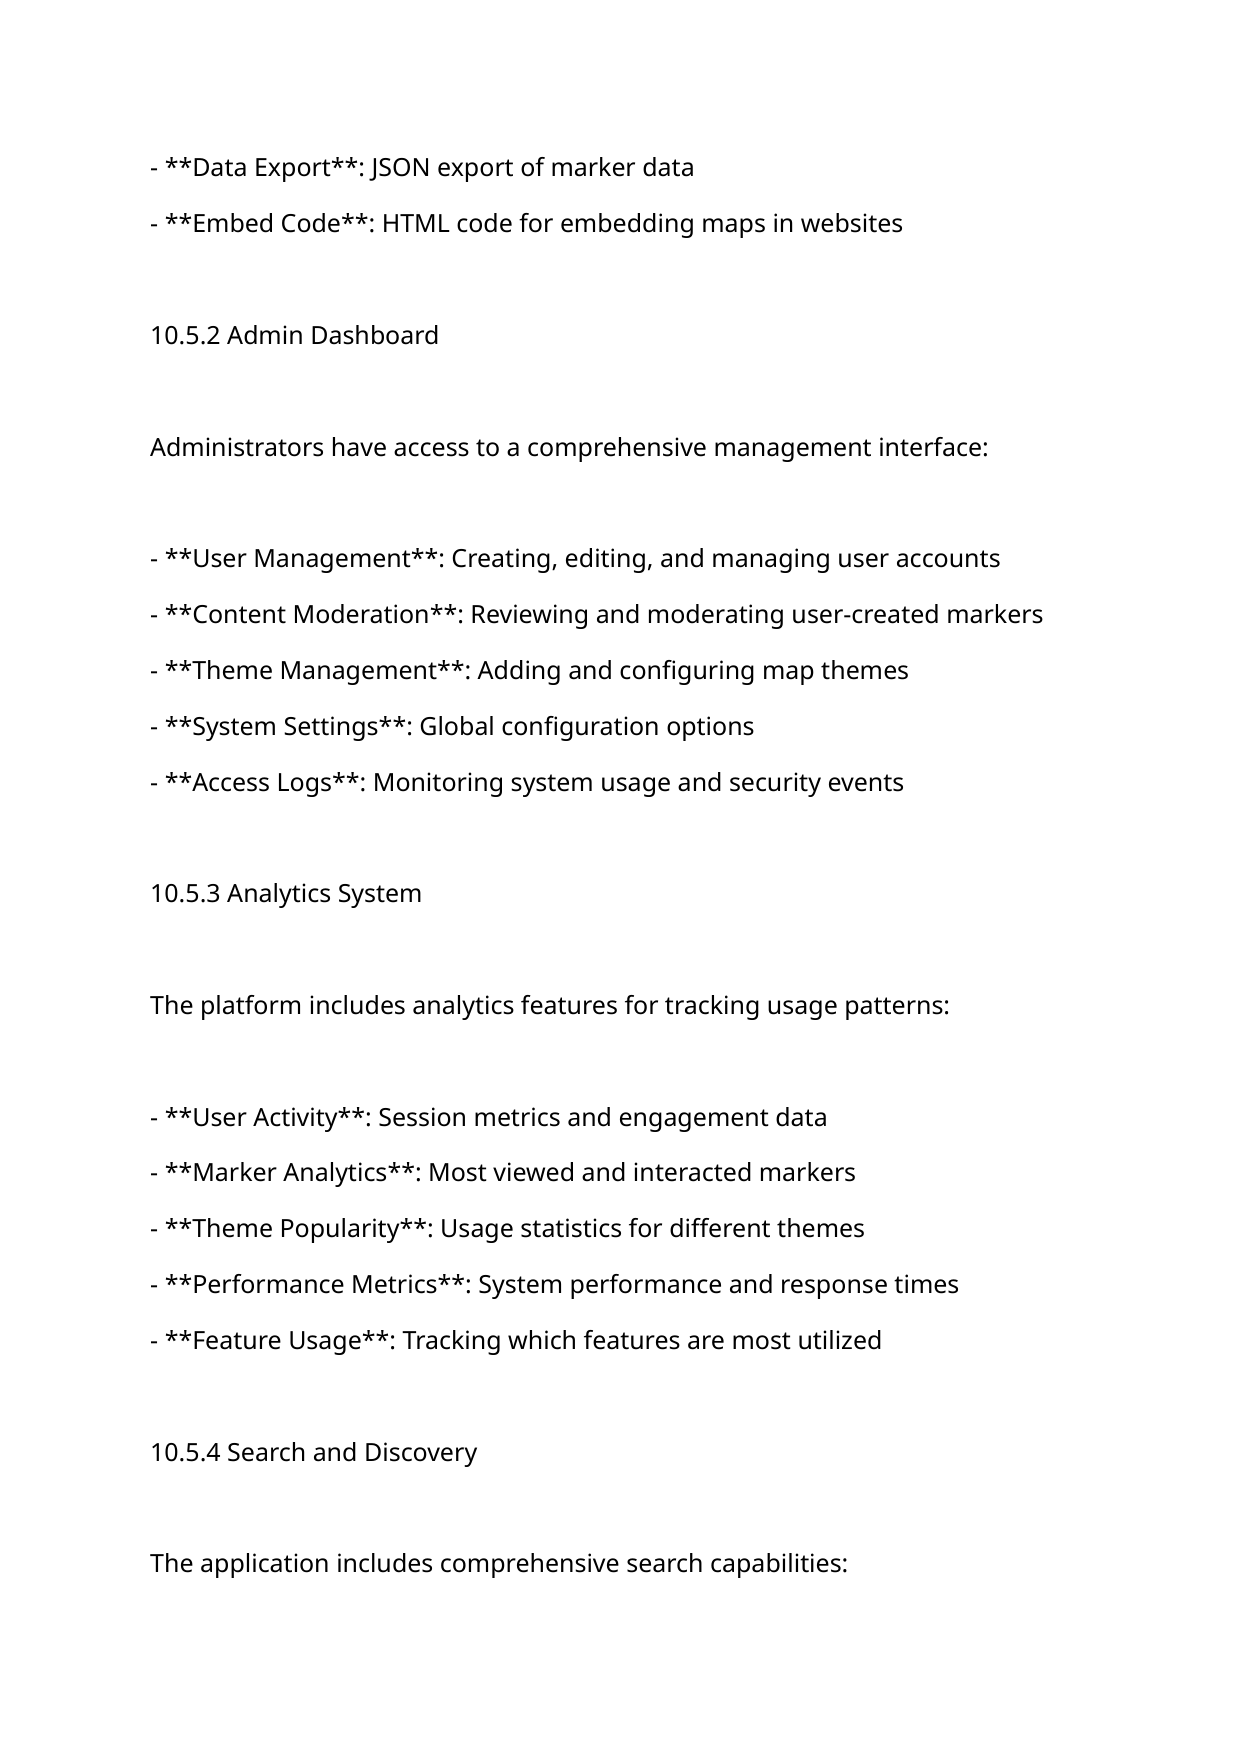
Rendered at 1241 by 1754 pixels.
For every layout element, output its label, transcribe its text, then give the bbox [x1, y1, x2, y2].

text - **Theme Management**: Adding and configuring map themes [150, 652, 1090, 687]
text - **Feature Usage**: Tracking which features are most utilized [150, 1322, 1090, 1357]
text - **Theme Popularity**: Usage statistics for different themes [150, 1211, 1090, 1245]
text - **Marker Analytics**: Most viewed and interacted markers [150, 1155, 1090, 1189]
text 10.5.2 Admin Dashboard [150, 317, 1090, 352]
text - **Embed Code**: HTML code for embedding maps in websites [150, 206, 1090, 240]
text Administrators have access to a comprehensive management interface: [150, 429, 1090, 463]
text - **User Activity**: Session metrics and engagement data [150, 1099, 1090, 1133]
text 10.5.3 Analytics System [150, 876, 1090, 910]
text - **Access Logs**: Monitoring system usage and security events [150, 764, 1090, 798]
text - **Performance Metrics**: System performance and response times [150, 1267, 1090, 1301]
text - **Content Moderation**: Reviewing and moderating user-created markers [150, 597, 1090, 631]
text - **User Management**: Creating, editing, and managing user accounts [150, 541, 1090, 575]
text The platform includes analytics features for tracking usage patterns: [150, 987, 1090, 1022]
text The application includes comprehensive search capabilities: [150, 1546, 1090, 1580]
text 10.5.4 Search and Discovery [150, 1434, 1090, 1468]
text - **System Settings**: Global configuration options [150, 708, 1090, 742]
text - **Data Export**: JSON export of marker data [150, 150, 1090, 184]
